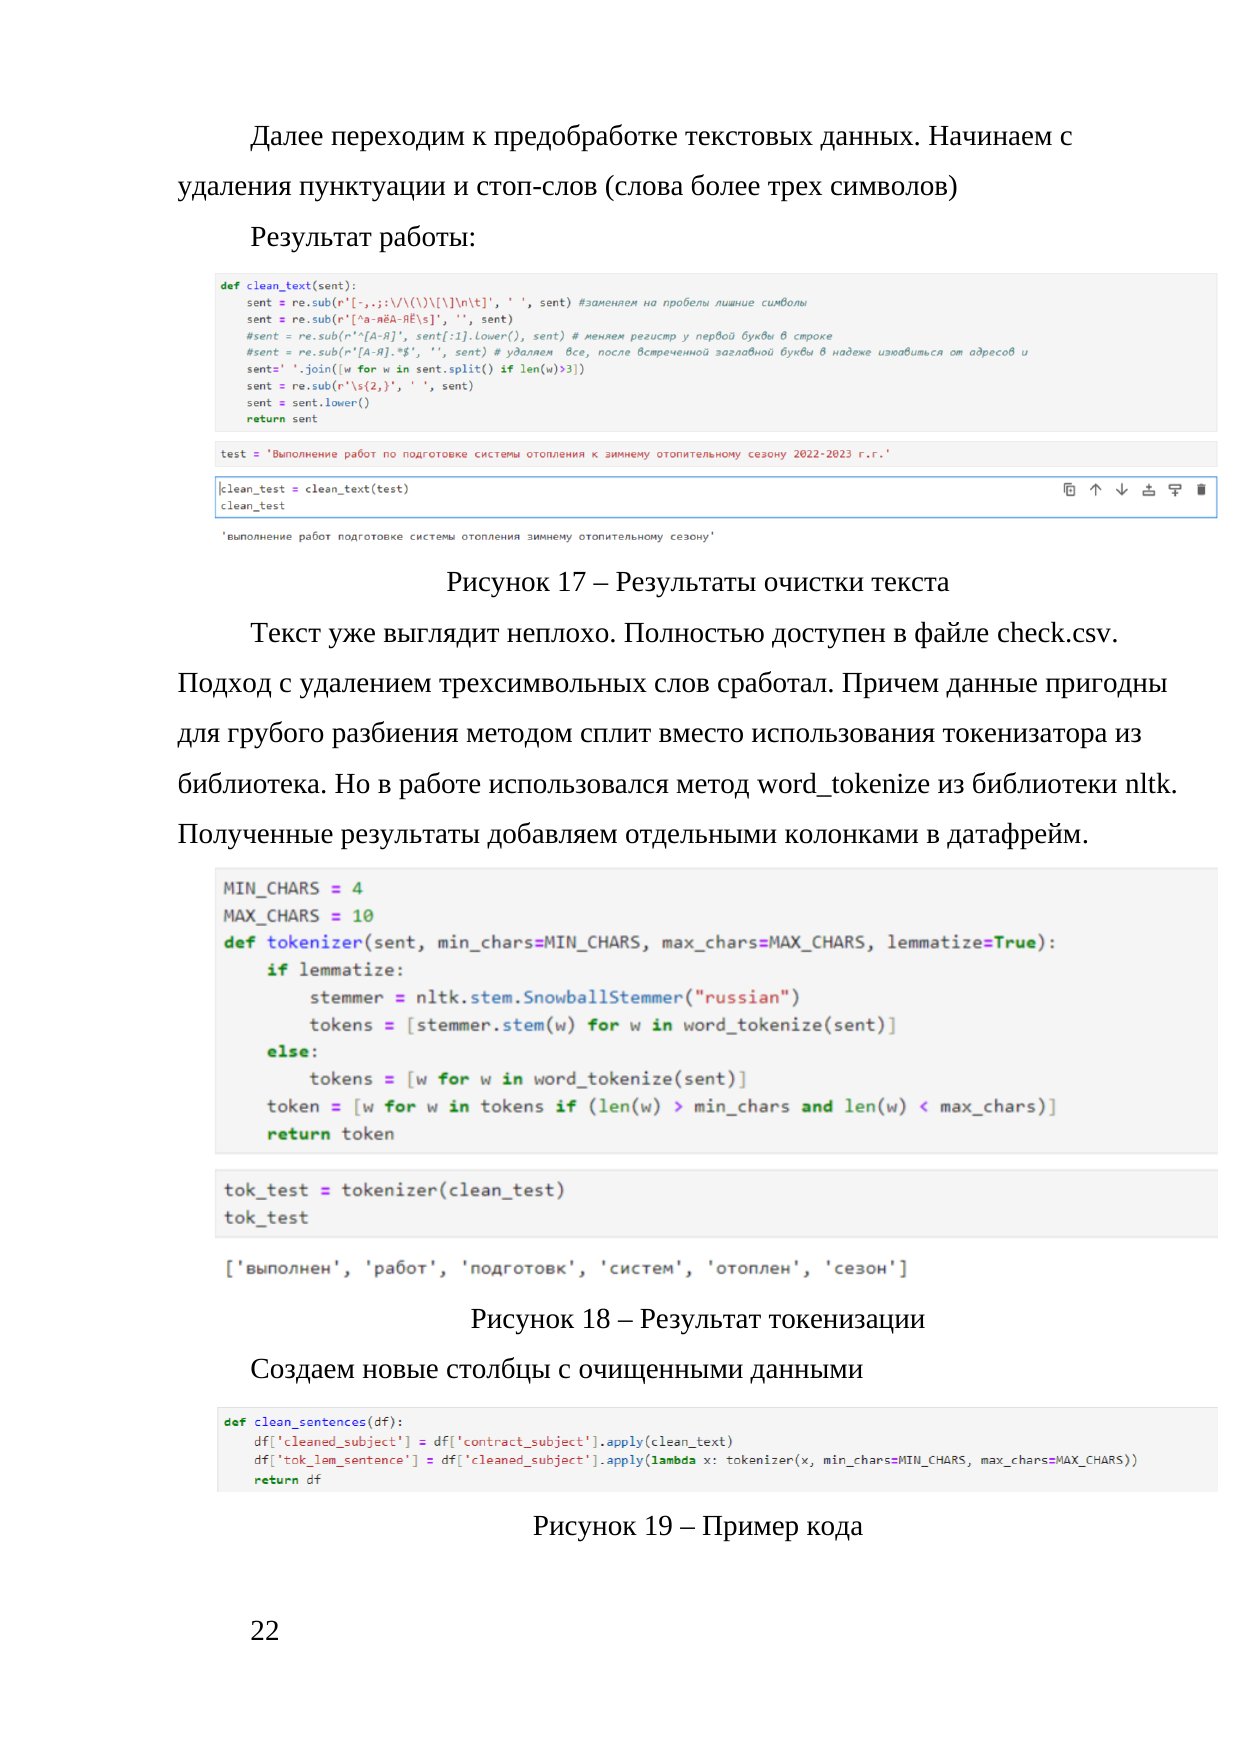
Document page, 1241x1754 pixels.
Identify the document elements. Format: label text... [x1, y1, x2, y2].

text Создаем новые столбцы с очищенными данными [177, 1351, 1181, 1385]
text Рисунок 17 – Результаты очистки текста [177, 564, 1181, 598]
text Рисунок 18 – Результат токенизации [177, 1301, 1181, 1335]
text Результат работы: [177, 219, 1181, 252]
text Далее переходим к предобработке текстовых данных. Начинаем с удаления пунктуации и стоп-слов (слова более трех символов) [177, 118, 1181, 202]
text Текст уже выглядит неплохо. Полностью доступен в файле check.csv. Подход с удалением трехсимвольных слов сработал. Причем данные пригодны для грубого разбиения методом сплит вместо использования токенизатора из библиотека. Но в работе использовался метод word_tokenize из библиотеки nltk. Полученные результаты добавляем отдельными колонками в датафрейм. [177, 615, 1181, 849]
text Рисунок 19 – Пример кода [177, 1508, 1181, 1542]
picture [214, 269, 1218, 548]
picture [214, 1401, 1218, 1492]
picture [214, 866, 1218, 1285]
